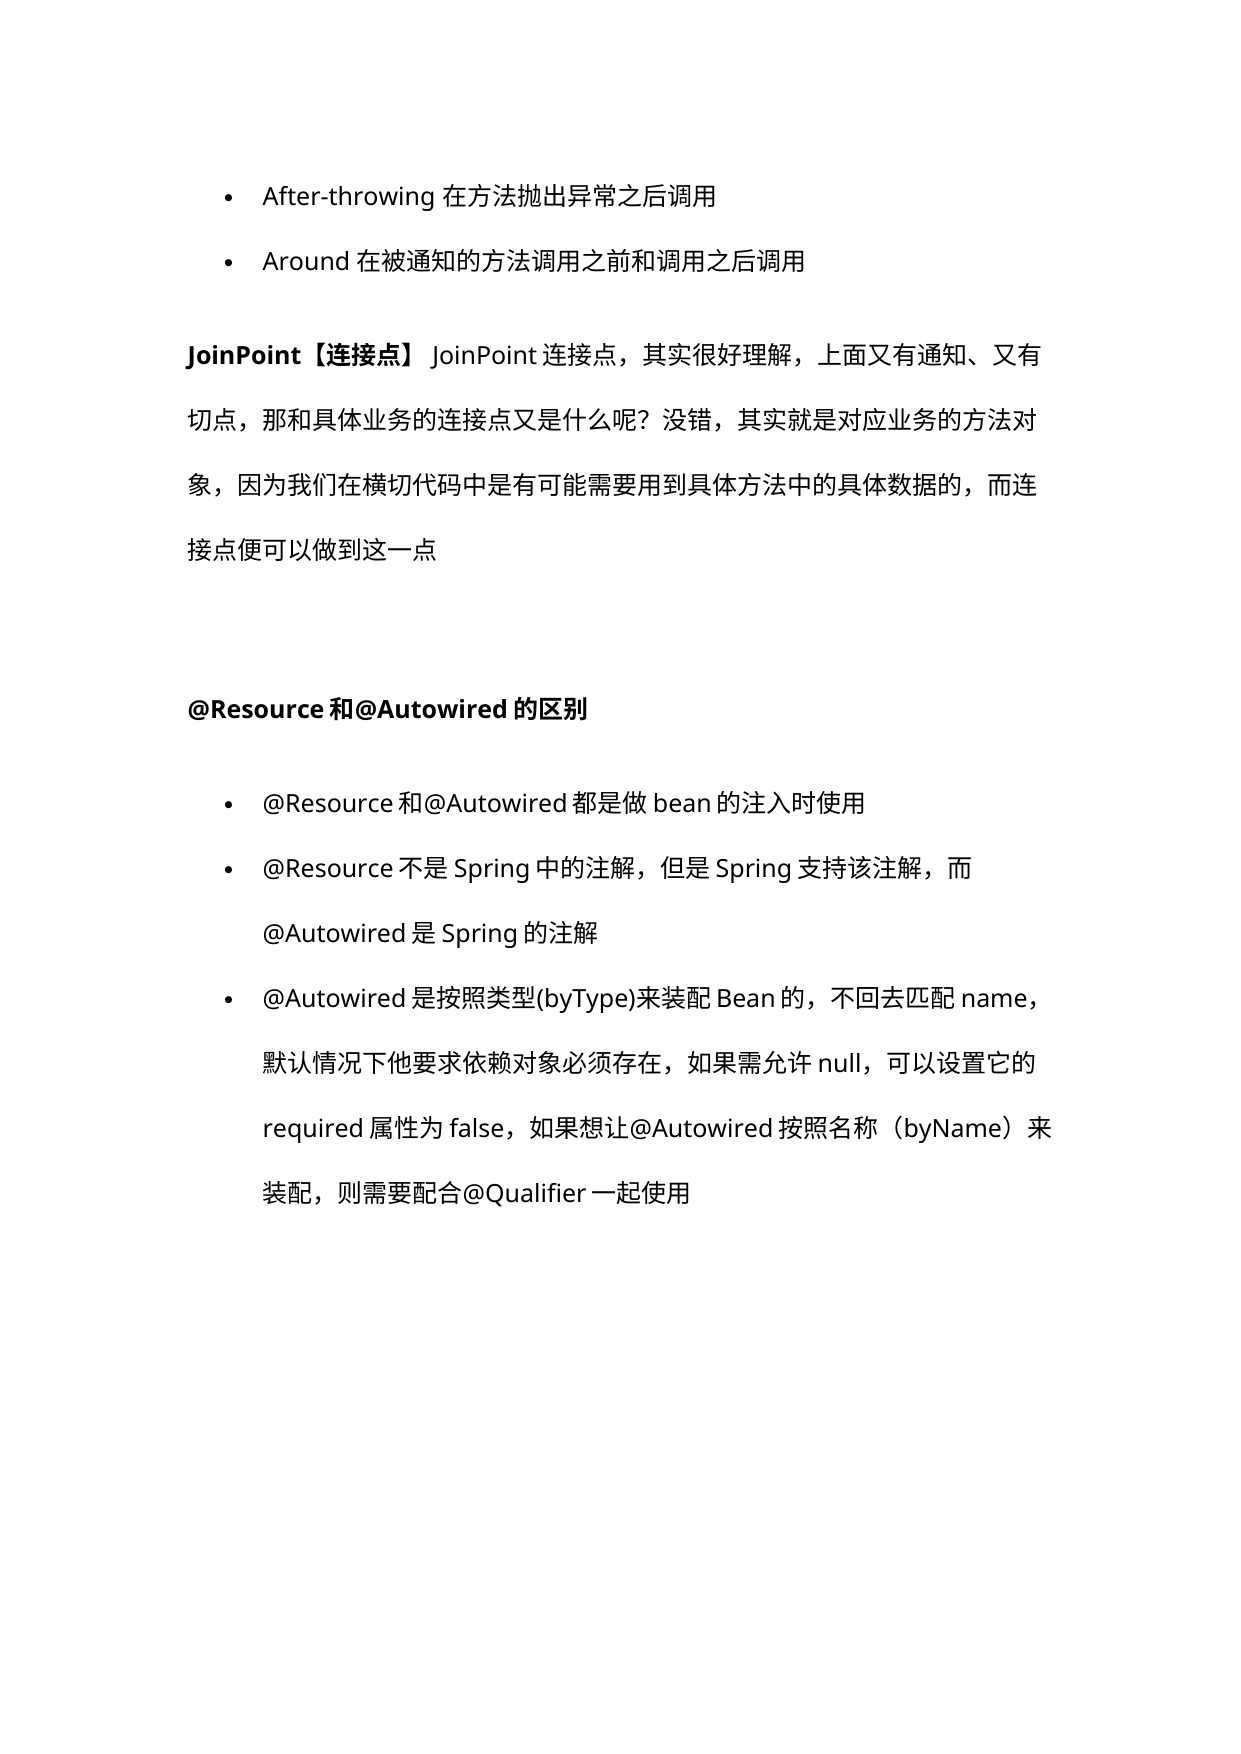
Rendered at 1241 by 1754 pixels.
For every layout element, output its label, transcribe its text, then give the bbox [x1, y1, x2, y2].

list Around 在被通知的方法调用之前和调用之后调用 [225, 227, 1053, 292]
list @Resource和@Autowired都是做bean的注入时使用 [225, 769, 1053, 834]
text JoinPoint【连接点】 JoinPoint连接点，其实很好理解，上面又有通知、又有切点，那和具体业务的连接点又是什么呢？没错，其实就是对应业务的方法对象，因为我们在横切代码中是有可能需要用到具体方法中的具体数据的，而连接点便可以做到这一点 [187, 321, 1053, 581]
list @Resource不是Spring中的注解，但是Spring支持该注解，而@Autowired是Spring的注解 [225, 834, 1053, 964]
subtitle @Resource和@Autowired的区别 [187, 610, 1053, 740]
list @Autowired是按照类型(byType)来装配Bean的，不回去匹配name，默认情况下他要求依赖对象必须存在，如果需允许null，可以设置它的required属性为false，如果想让@Autowired按照名称（byName）来装配，则需要配合@Qualifier一起使用 [225, 964, 1053, 1224]
list After-throwing 在方法抛出异常之后调用 [225, 162, 1053, 227]
